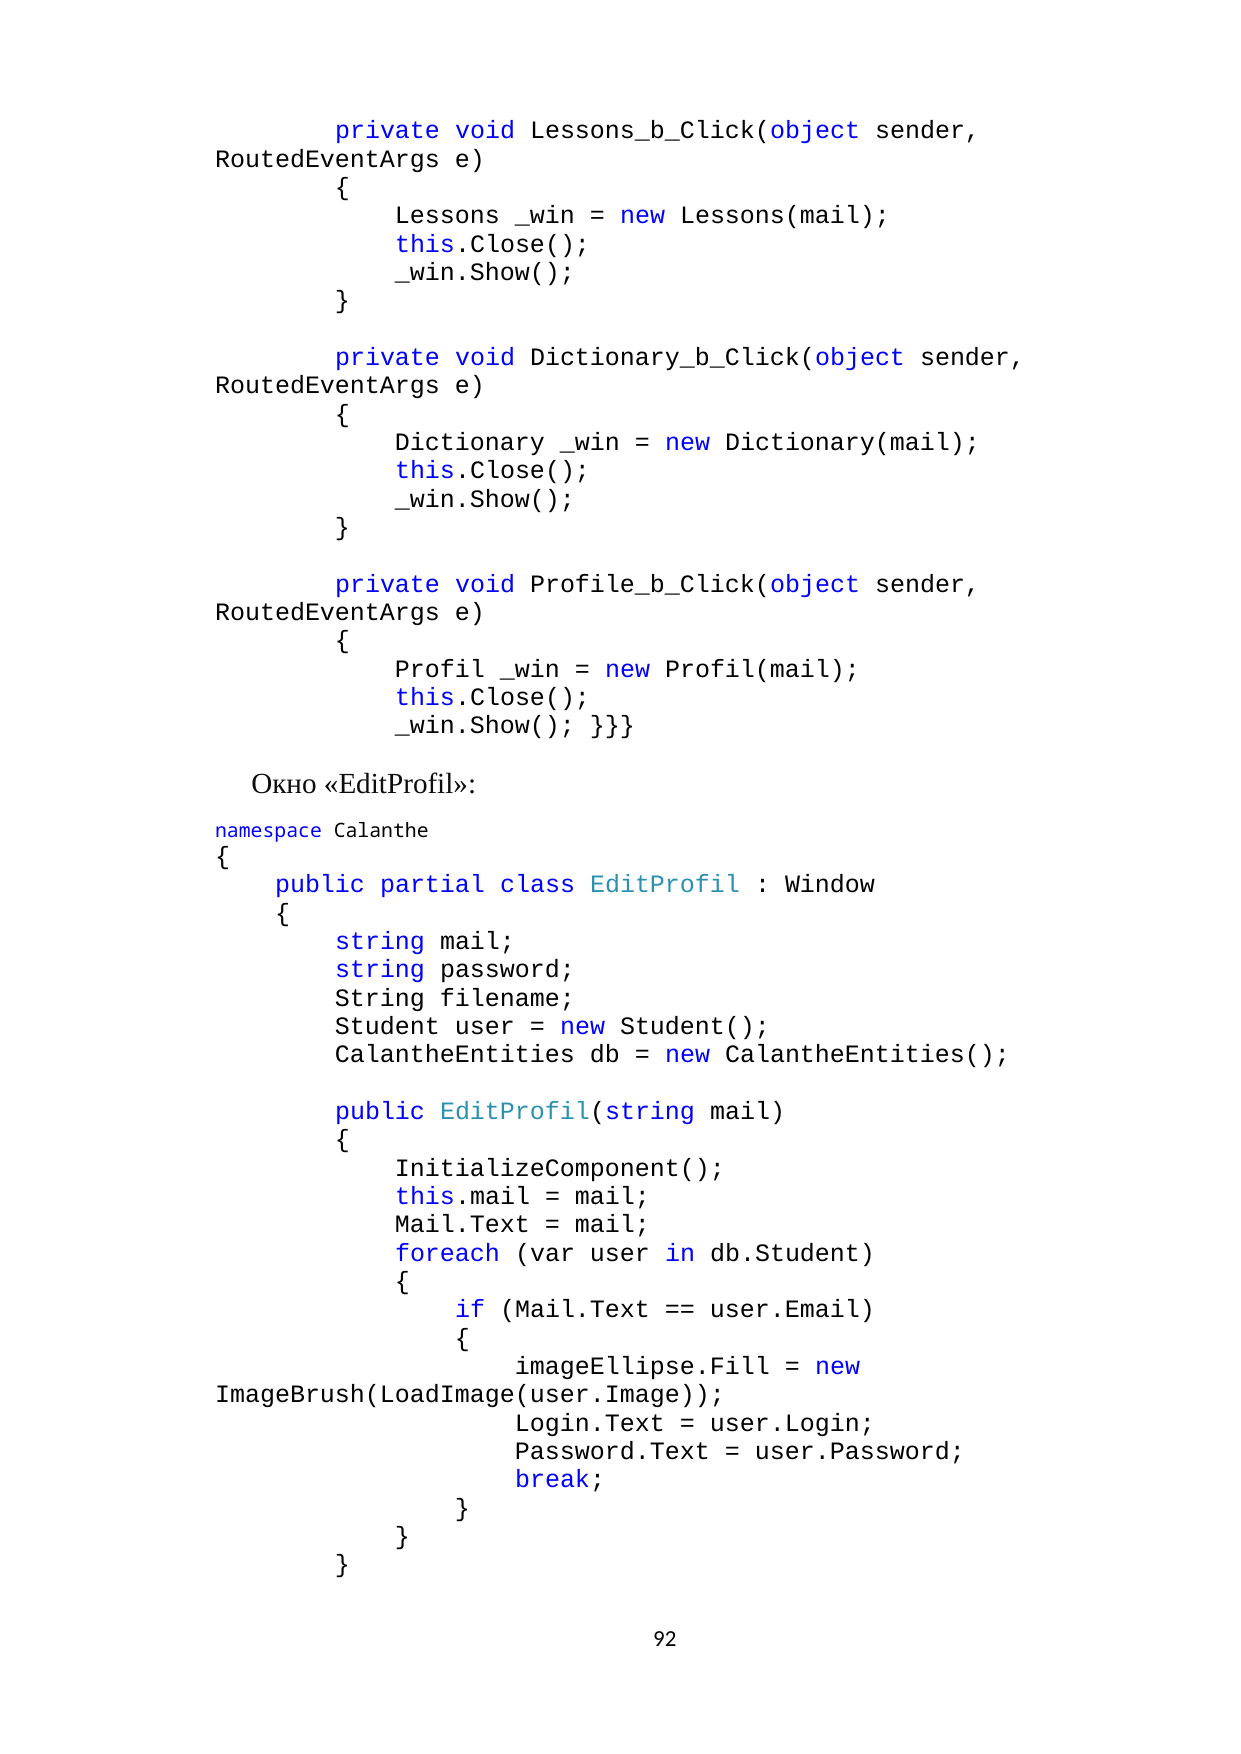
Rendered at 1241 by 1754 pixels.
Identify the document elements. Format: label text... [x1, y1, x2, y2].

text Dictionary _win = new Dictionary(mail); [215, 430, 1152, 458]
text String filename; [215, 985, 1152, 1014]
text string password; [215, 957, 1152, 985]
text public EditProfil(string mail) [215, 1099, 1152, 1127]
text public partial class EditProfil : Window [215, 872, 1152, 900]
text string mail; [215, 929, 1152, 957]
text InitializeComponent(); [215, 1155, 1152, 1184]
text _win.Show(); [215, 260, 1152, 288]
text { [215, 1127, 1152, 1155]
text private void Dictionary_b_Click(object sender, RoutedEventArgs e) [215, 345, 1152, 401]
text this.mail = mail; [215, 1184, 1152, 1212]
text this.Close(); [215, 231, 1152, 260]
text _win.Show(); [215, 486, 1152, 515]
text this.Close(); [215, 458, 1152, 486]
text { [215, 175, 1152, 203]
text _win.Show(); }}} [215, 713, 1152, 741]
text CalantheEntities db = new CalantheEntities(); [215, 1042, 1152, 1070]
text Mail.Text = mail; [215, 1212, 1152, 1240]
text namespace Calanthe [215, 817, 1152, 844]
text } [215, 288, 1152, 316]
text imageEllipse.Fill = new ImageBrush(LoadImage(user.Image)); [215, 1354, 1152, 1410]
text } [215, 1524, 1152, 1552]
text { [215, 844, 1152, 872]
text } [215, 1552, 1152, 1580]
text Student user = new Student(); [215, 1014, 1152, 1042]
text private void Profile_b_Click(object sender, RoutedEventArgs e) [215, 571, 1152, 628]
text { [215, 900, 1152, 929]
text { [215, 628, 1152, 656]
text Login.Text = user.Login; [215, 1410, 1152, 1439]
text break; [215, 1467, 1152, 1495]
text Profil _win = new Profil(mail); [215, 656, 1152, 685]
text Lessons _win = new Lessons(mail); [215, 203, 1152, 231]
text } [215, 1495, 1152, 1524]
text if (Mail.Text == user.Email) [215, 1297, 1152, 1325]
text private void Lessons_b_Click(object sender, RoutedEventArgs e) [215, 118, 1152, 175]
text { [215, 401, 1152, 430]
text { [215, 1269, 1152, 1297]
text Password.Text = user.Password; [215, 1439, 1152, 1467]
text this.Close(); [215, 685, 1152, 713]
text } [215, 515, 1152, 543]
text foreach (var user in db.Student) [215, 1240, 1152, 1269]
list Окно «EditProfil»: [177, 766, 1152, 800]
text { [215, 1325, 1152, 1354]
